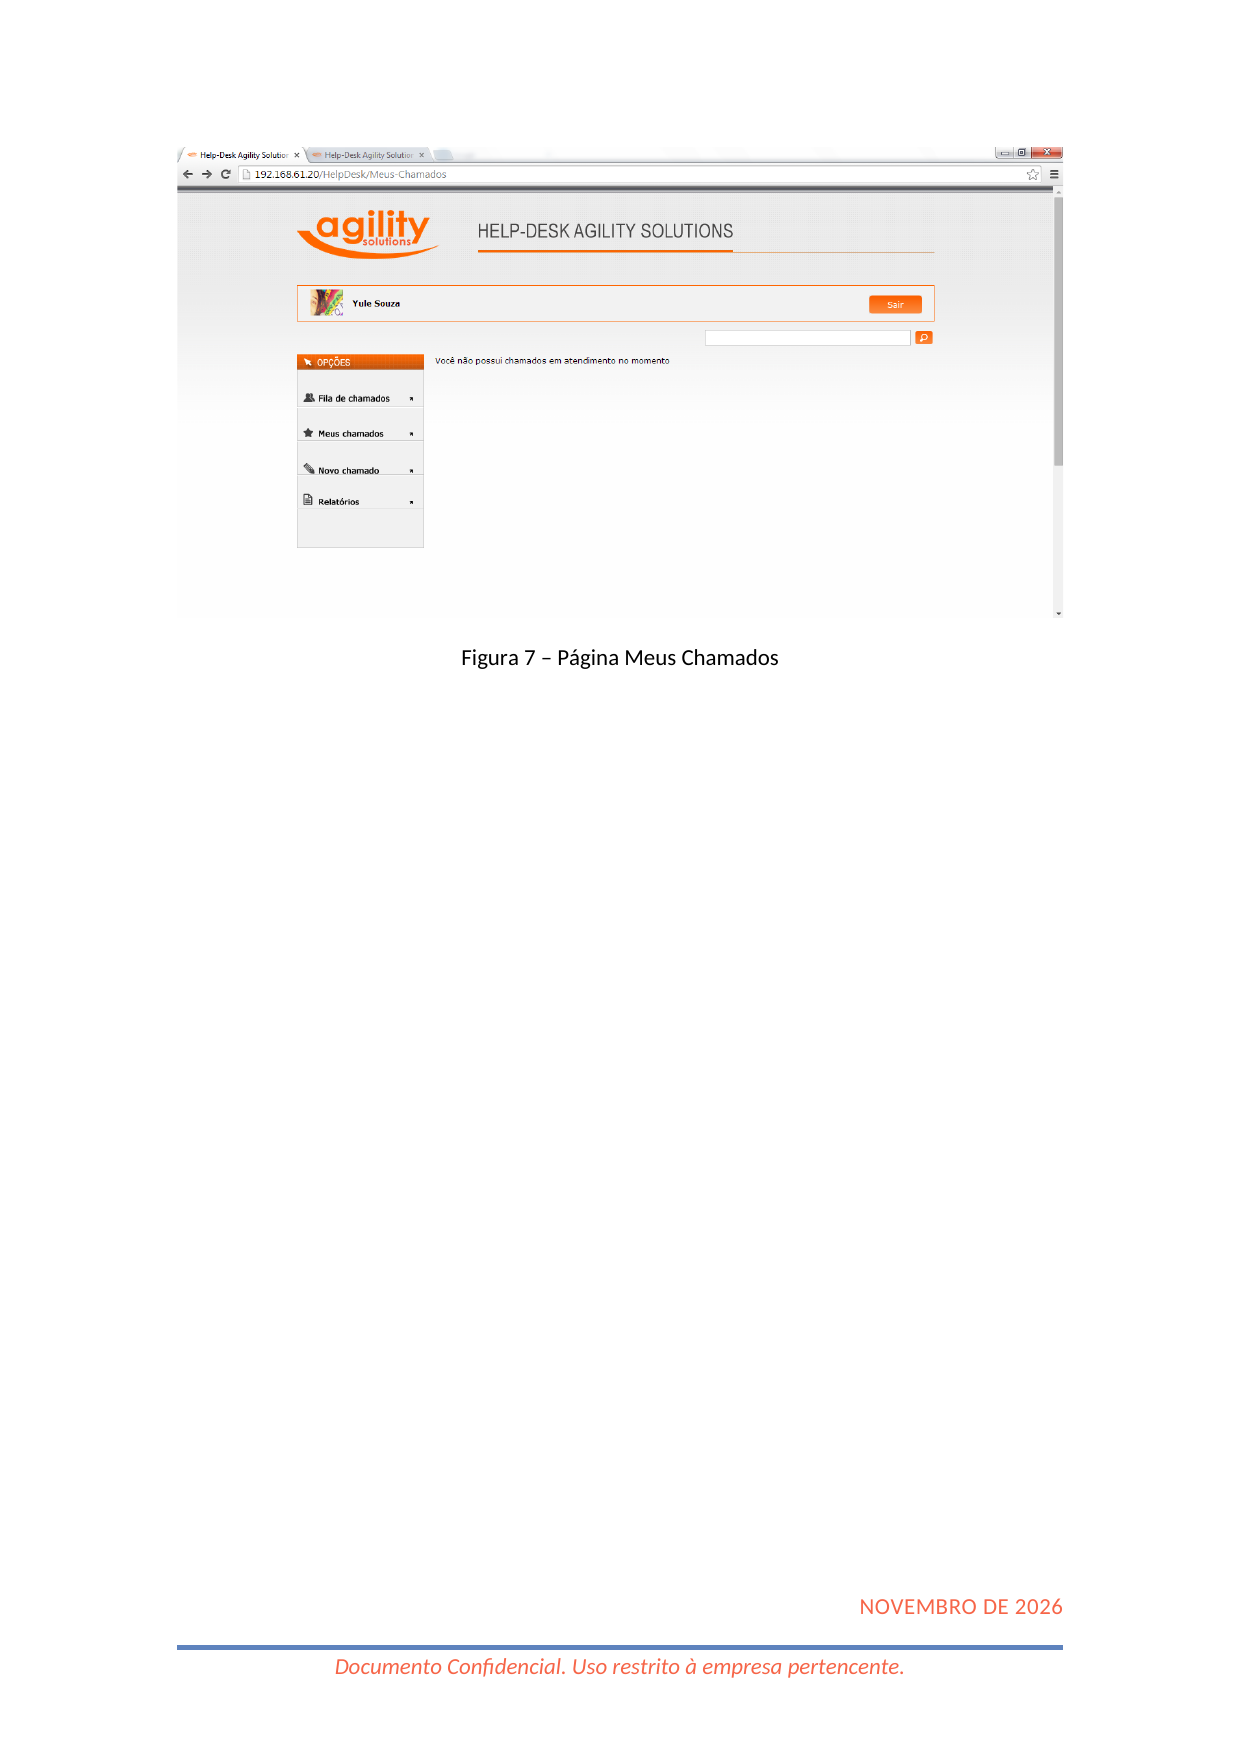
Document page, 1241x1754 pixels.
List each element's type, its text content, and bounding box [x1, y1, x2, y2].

text Figura 7 – Página Meus Chamados [177, 643, 1063, 671]
picture [177, 147, 1064, 618]
